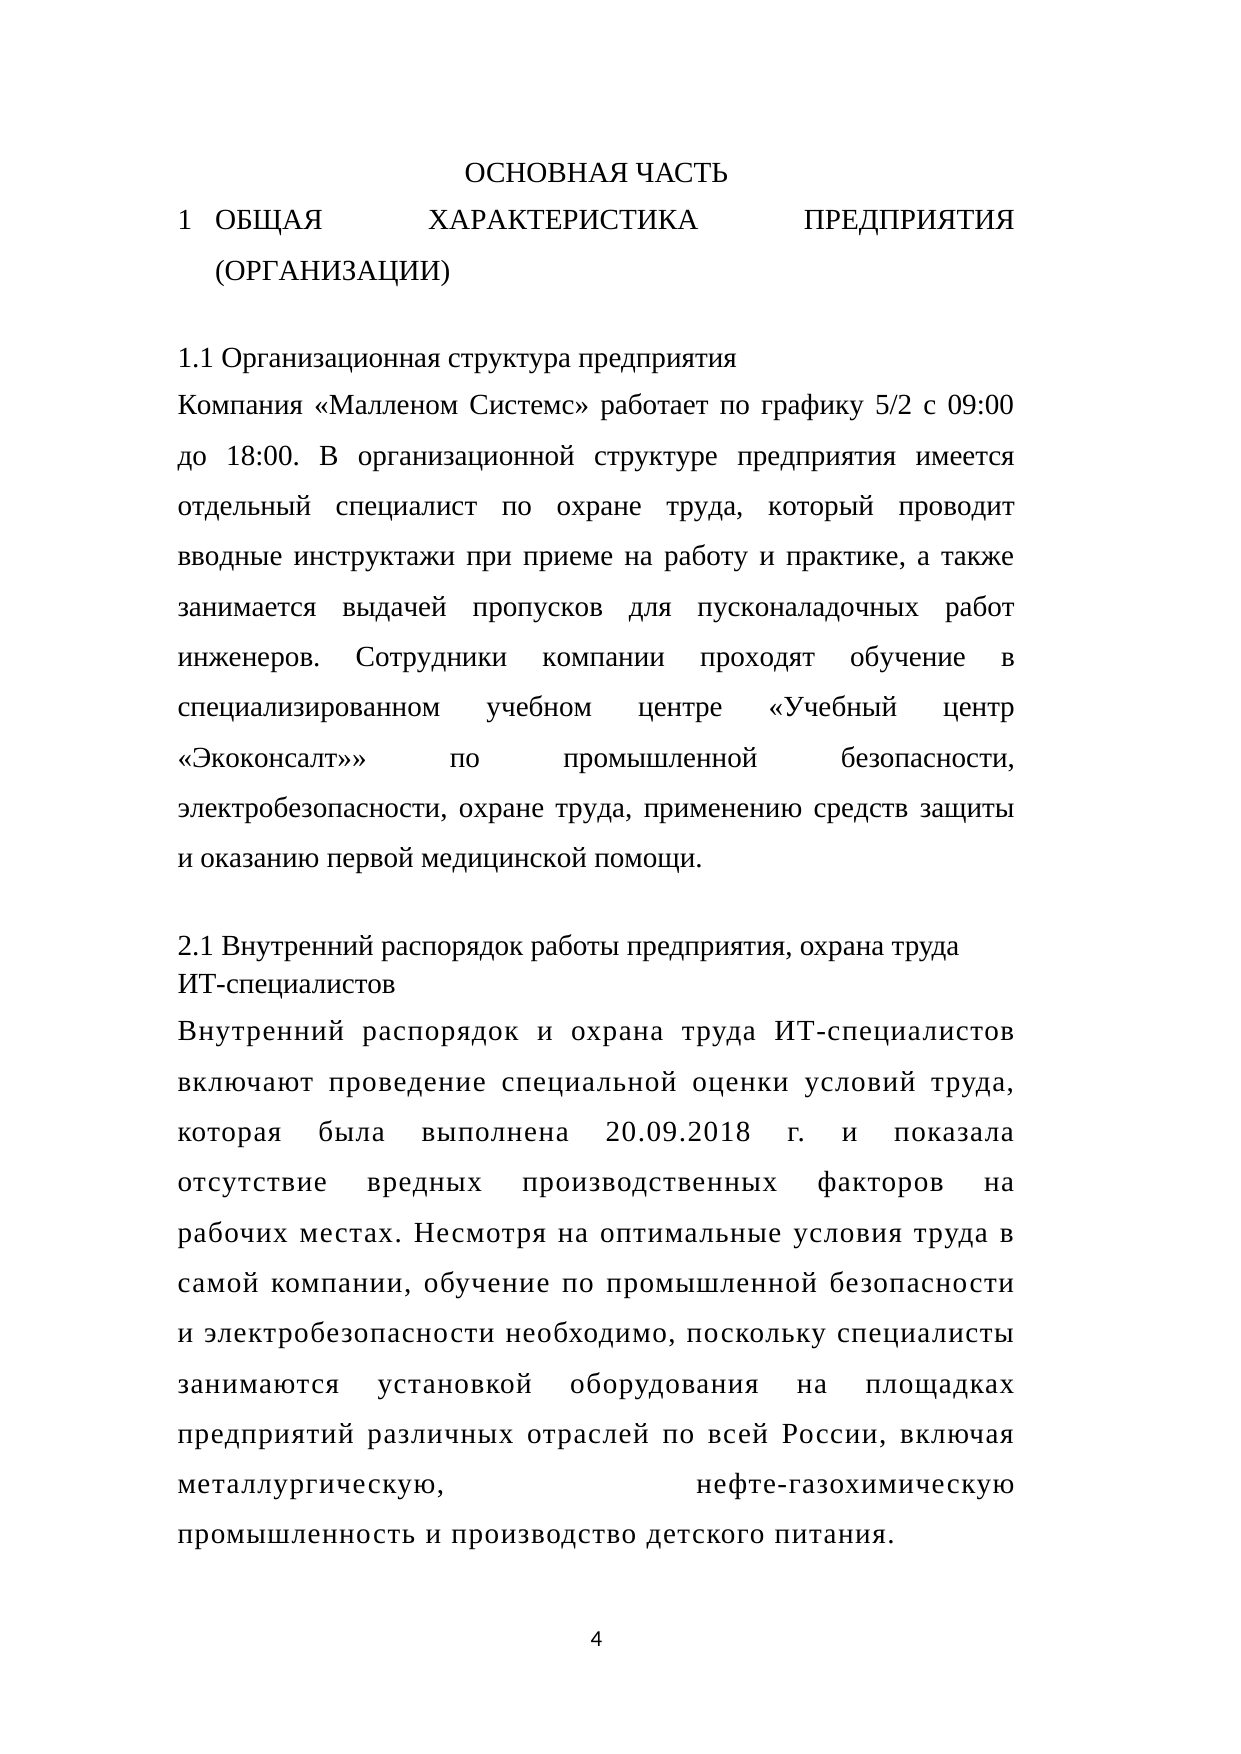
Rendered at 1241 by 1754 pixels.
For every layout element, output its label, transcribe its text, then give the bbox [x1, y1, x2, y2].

subtitle 2.1 Внутренний распорядок работы предприятия, охрана труда ИТ-специалистов [177, 928, 1015, 1000]
subtitle ОСНОВНАЯ ЧАСТЬ [177, 156, 1015, 189]
list ОБЩАЯ ХАРАКТЕРИСТИКА ПРЕДПРИЯТИЯ (ОРГАНИЗАЦИИ) [177, 202, 1015, 286]
subtitle Внутренний распорядок и охрана труда ИТ-специалистов включают проведение специальной оценки условий труда, которая была выполнена 20.09.2018 г. и показала отсутствие вредных производственных факторов на рабочих местах. Несмотря на оптимальные условия труда в самой компании, обучение по промышленной безопасности и электробезопасности необходимо, поскольку специалисты занимаются установкой оборудования на площадках предприятий различных отраслей по всей России, включая металлургическую, нефте-газохимическую промышленность и производство детского питания. [177, 1013, 1015, 1550]
text Компания «Малленом Системс» работает по графику 5/2 с 09:00 до 18:00. В организационной структуре предприятия имеется отдельный специалист по охране труда, который проводит вводные инструктажи при приеме на работу и практике, а также занимается выдачей пропусков для пусконаладочных работ инженеров. Сотрудники компании проходят обучение в специализированном учебном центре «Учебный центр «Экоконсалт»» по промышленной безопасности, электробезопасности, охране труда, применению средств защиты и оказанию первой медицинской помощи. [177, 387, 1015, 874]
subtitle 1.1 Организационная структура предприятия [177, 341, 1015, 374]
